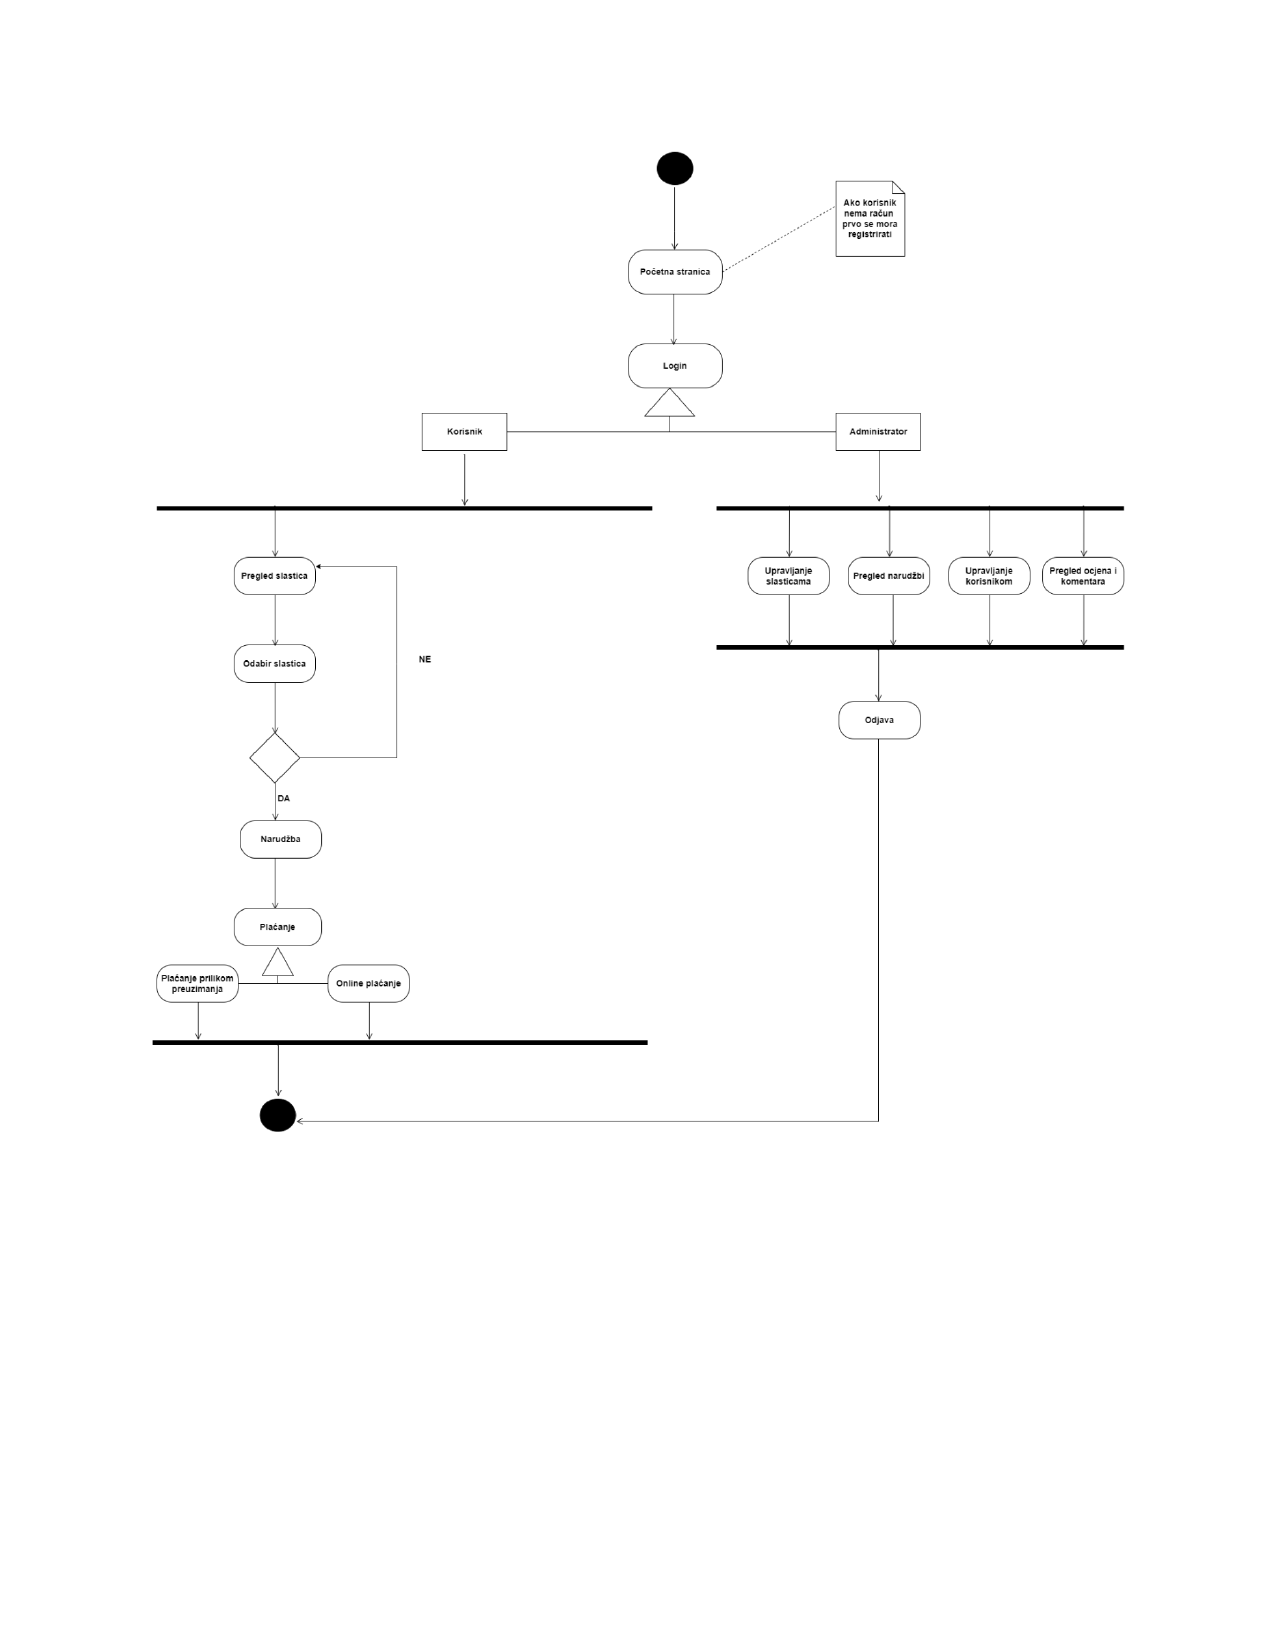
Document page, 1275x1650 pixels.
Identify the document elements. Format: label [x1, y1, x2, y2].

picture [150, 150, 1125, 1134]
